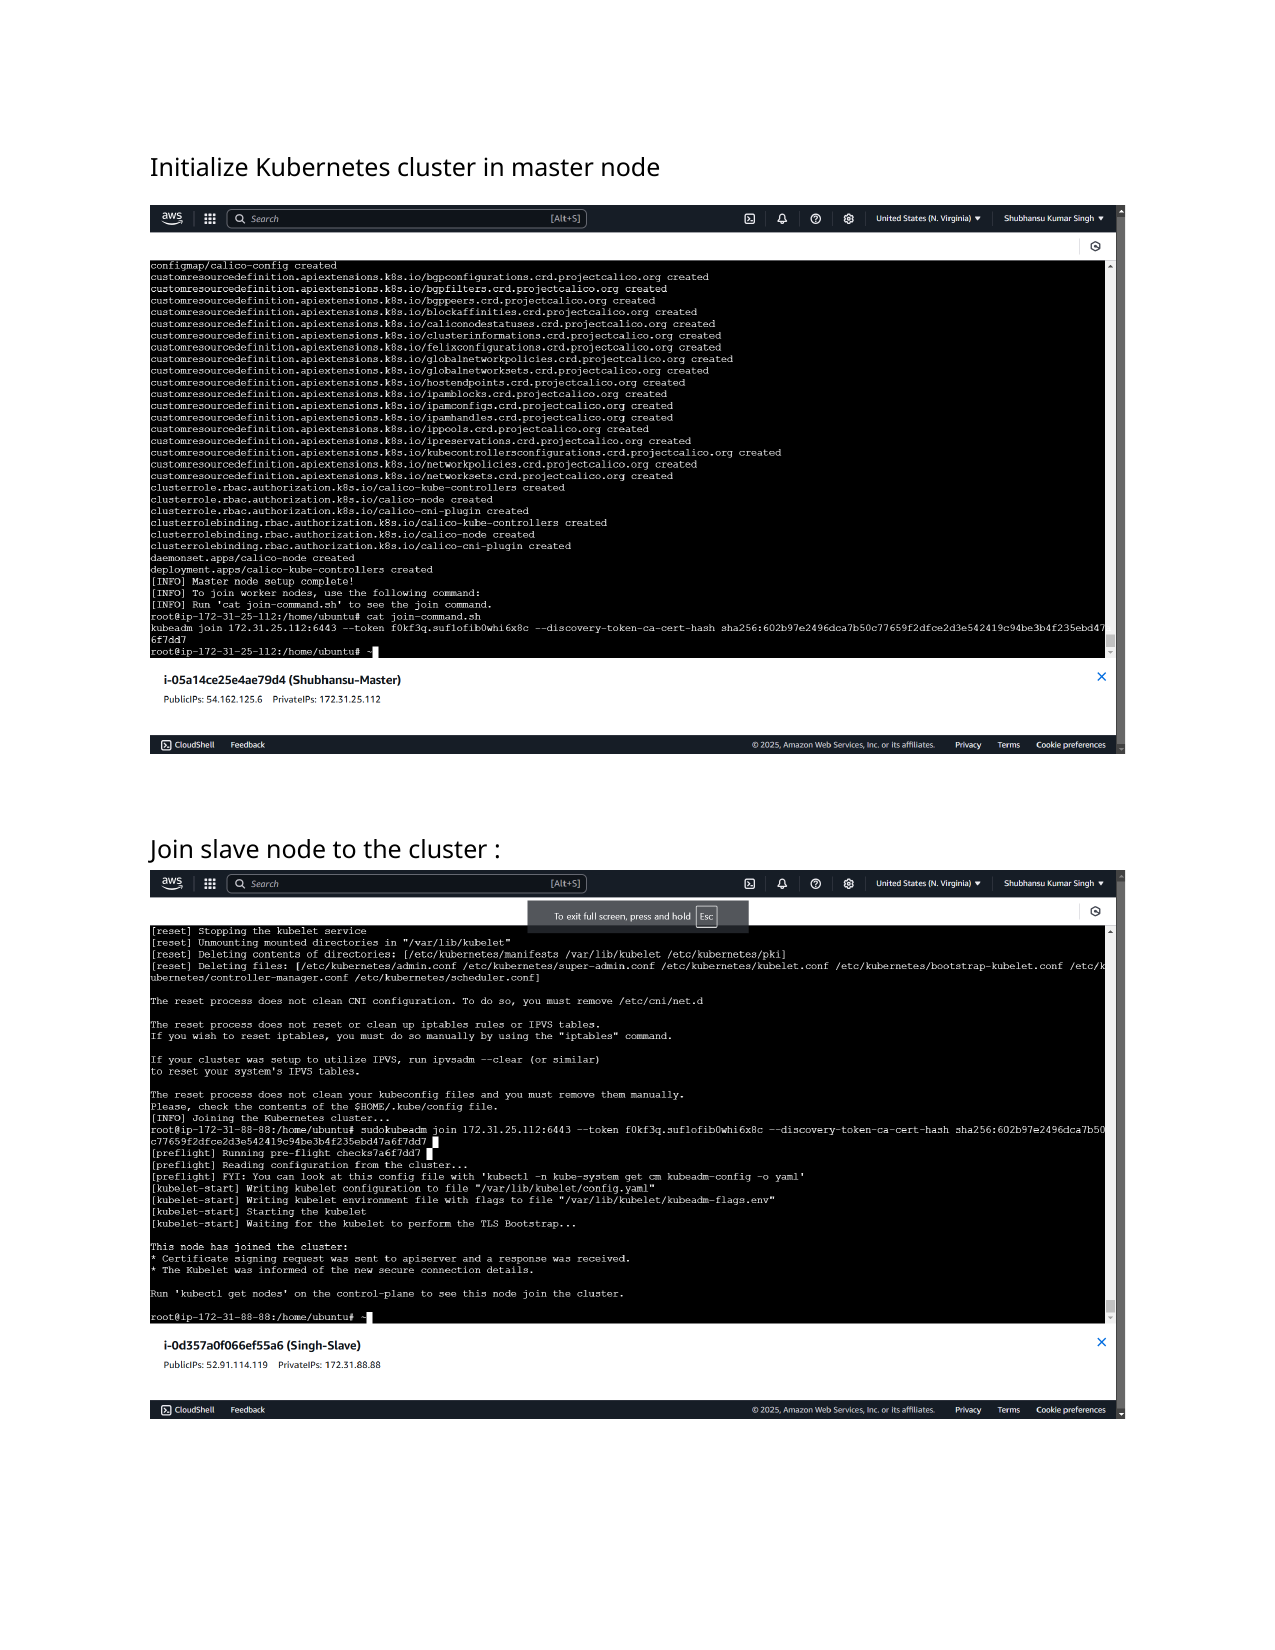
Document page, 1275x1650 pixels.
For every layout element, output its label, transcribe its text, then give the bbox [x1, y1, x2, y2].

text Join slave node to the cluster : [150, 832, 1125, 870]
picture [150, 870, 1125, 1419]
picture [150, 205, 1125, 754]
text Initialize Kubernetes cluster in master node [150, 150, 1125, 184]
